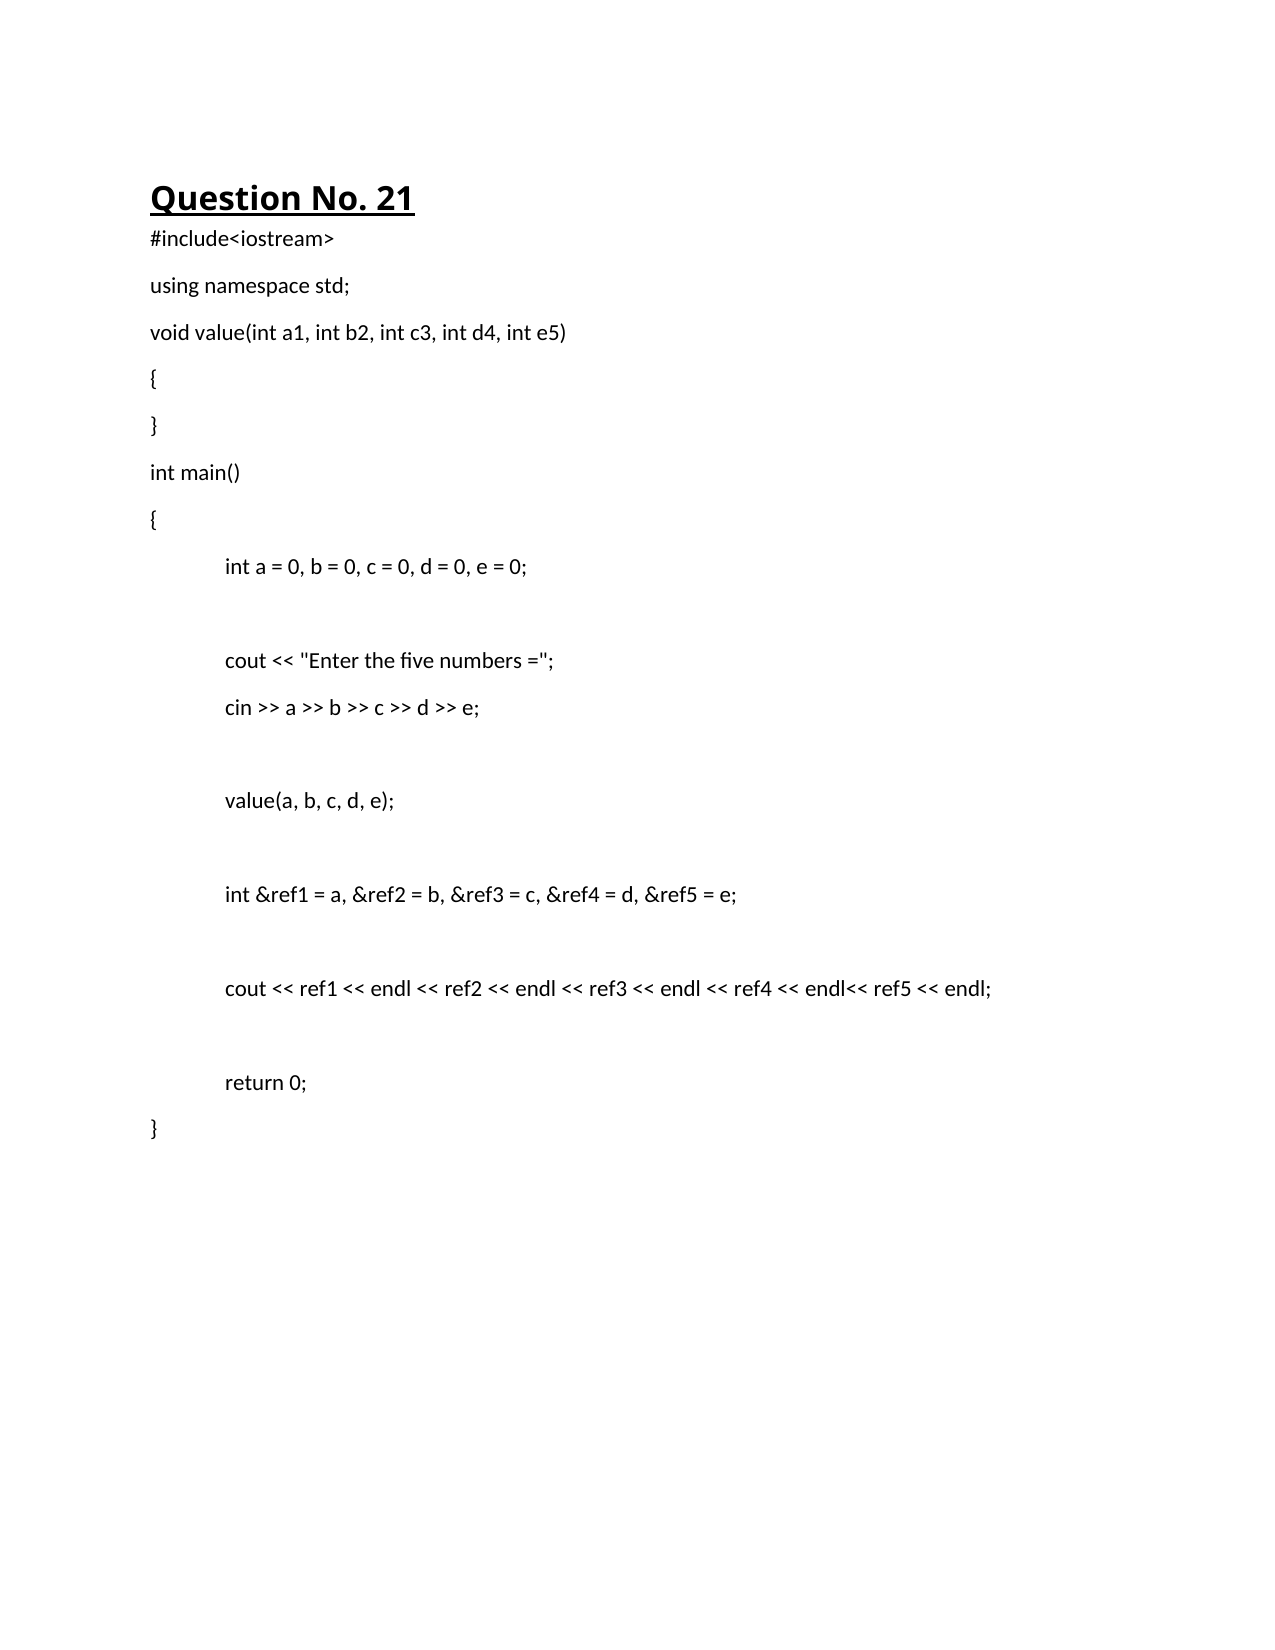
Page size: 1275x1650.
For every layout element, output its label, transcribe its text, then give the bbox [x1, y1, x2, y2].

text { [150, 364, 1125, 393]
text int a = 0, b = 0, c = 0, d = 0, e = 0; [150, 552, 1125, 580]
text void value(int a1, int b2, int c3, int d4, int e5) [150, 318, 1125, 346]
text cin >> a >> b >> c >> d >> e; [150, 693, 1125, 721]
text { [150, 505, 1125, 533]
text return 0; [150, 1068, 1125, 1096]
text #include<iostream> [150, 224, 1125, 252]
text cout << "Enter the five numbers ="; [150, 646, 1125, 674]
text } [150, 411, 1125, 439]
text using namespace std; [150, 271, 1125, 299]
text value(a, b, c, d, e); [150, 786, 1125, 814]
text int main() [150, 458, 1125, 486]
text } [150, 1114, 1125, 1143]
text int &ref1 = a, &ref2 = b, &ref3 = c, &ref4 = d, &ref5 = e; [150, 880, 1125, 908]
subtitle Question No. 21 [150, 175, 1125, 220]
text cout << ref1 << endl << ref2 << endl << ref3 << endl << ref4 << endl<< ref5 << endl; [150, 974, 1125, 1002]
